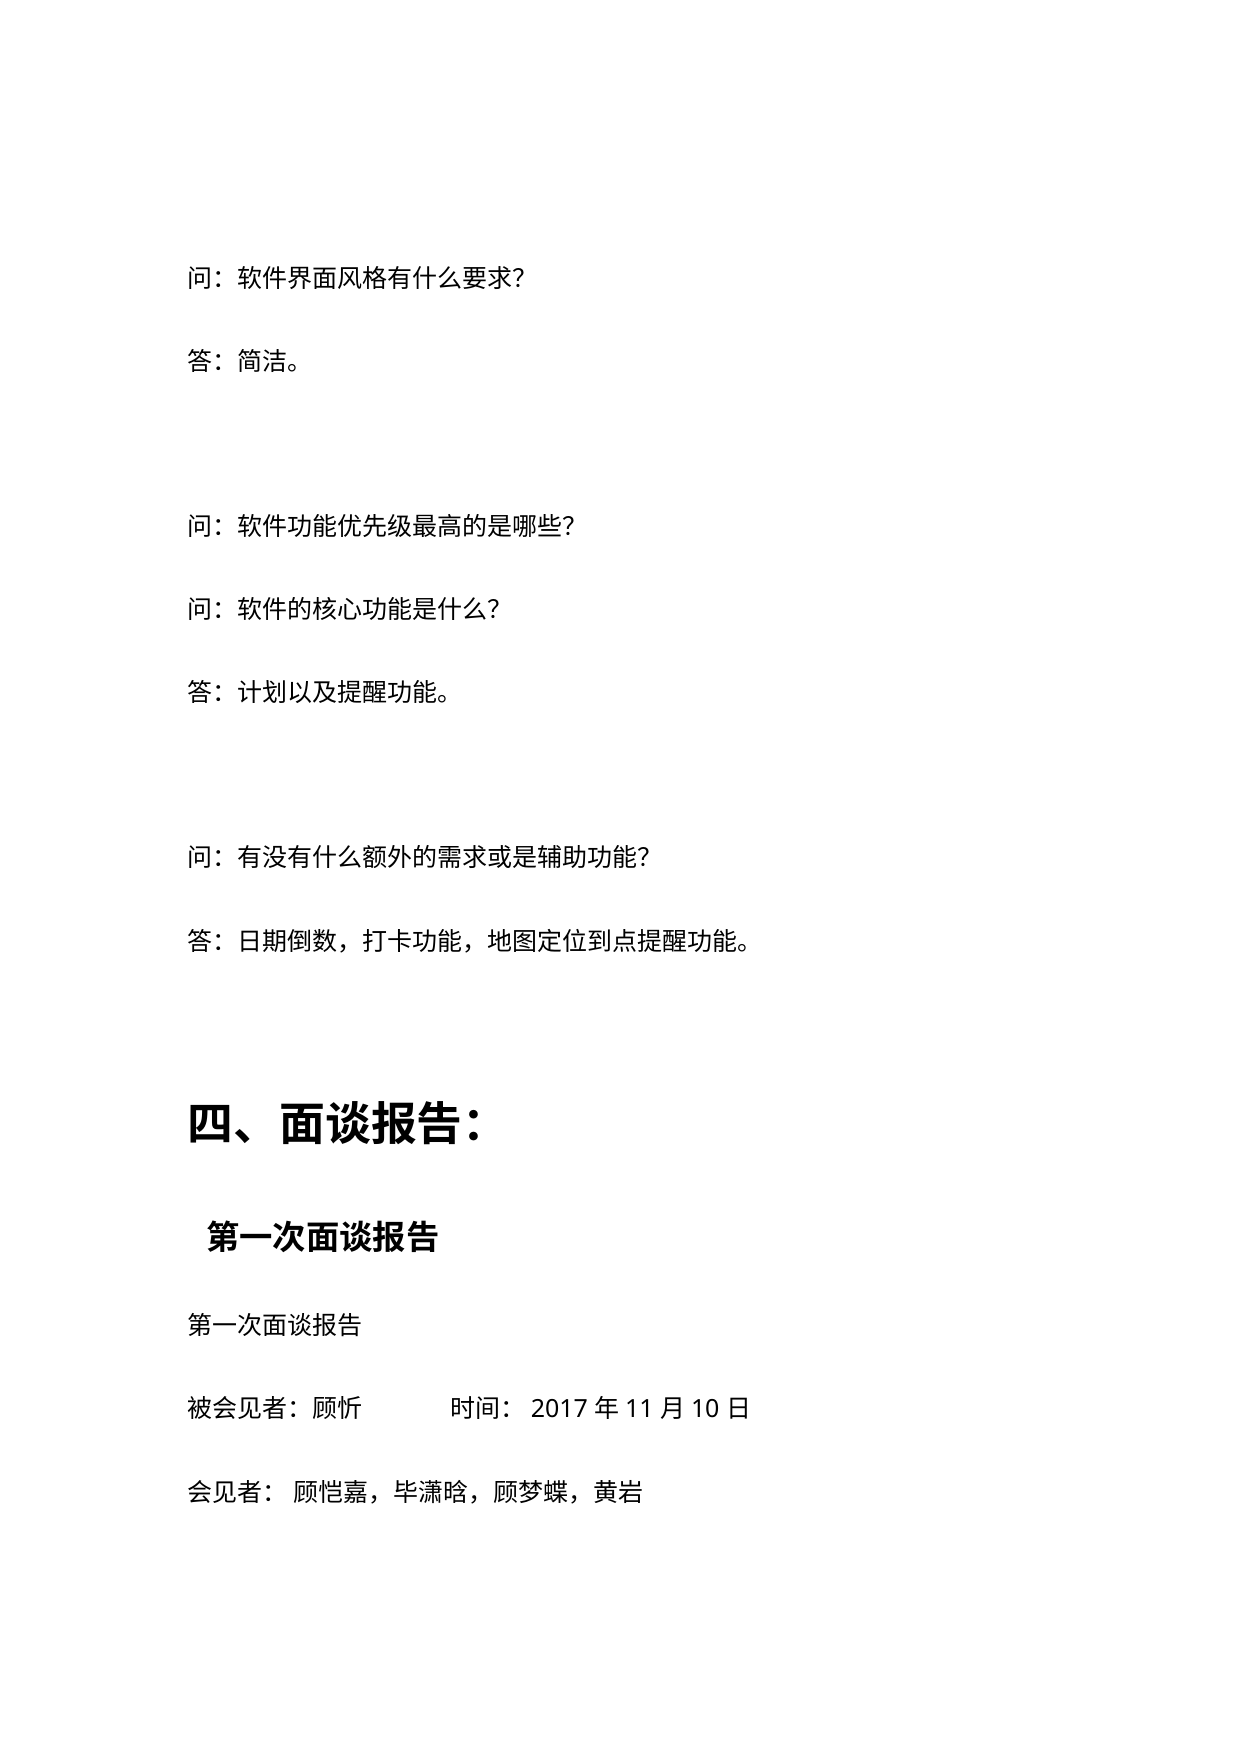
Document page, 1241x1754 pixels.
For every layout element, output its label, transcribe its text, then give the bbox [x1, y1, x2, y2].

text 第一次面谈报告 [187, 1291, 1053, 1356]
text 问：软件的核心功能是什么？ [187, 575, 1053, 640]
text 被会见者：顾忻 时间： 2017 年 11 月 10 日 [187, 1374, 1053, 1439]
subtitle 第一次面谈报告 [187, 1202, 1053, 1267]
text 问：软件功能优先级最高的是哪些？ [187, 492, 1053, 557]
text 问：软件界面风格有什么要求？ [187, 244, 1053, 309]
text 答：简洁。 [187, 327, 1053, 392]
text 答：计划以及提醒功能。 [187, 658, 1053, 723]
text 答：日期倒数，打卡功能，地图定位到点提醒功能。 [187, 907, 1053, 972]
text 会见者： 顾恺嘉，毕潇晗，顾梦蝶，黄岩 [187, 1458, 1053, 1523]
text 问：有没有什么额外的需求或是辅助功能？ [187, 823, 1053, 888]
subtitle 四、面谈报告： [187, 1072, 1053, 1169]
